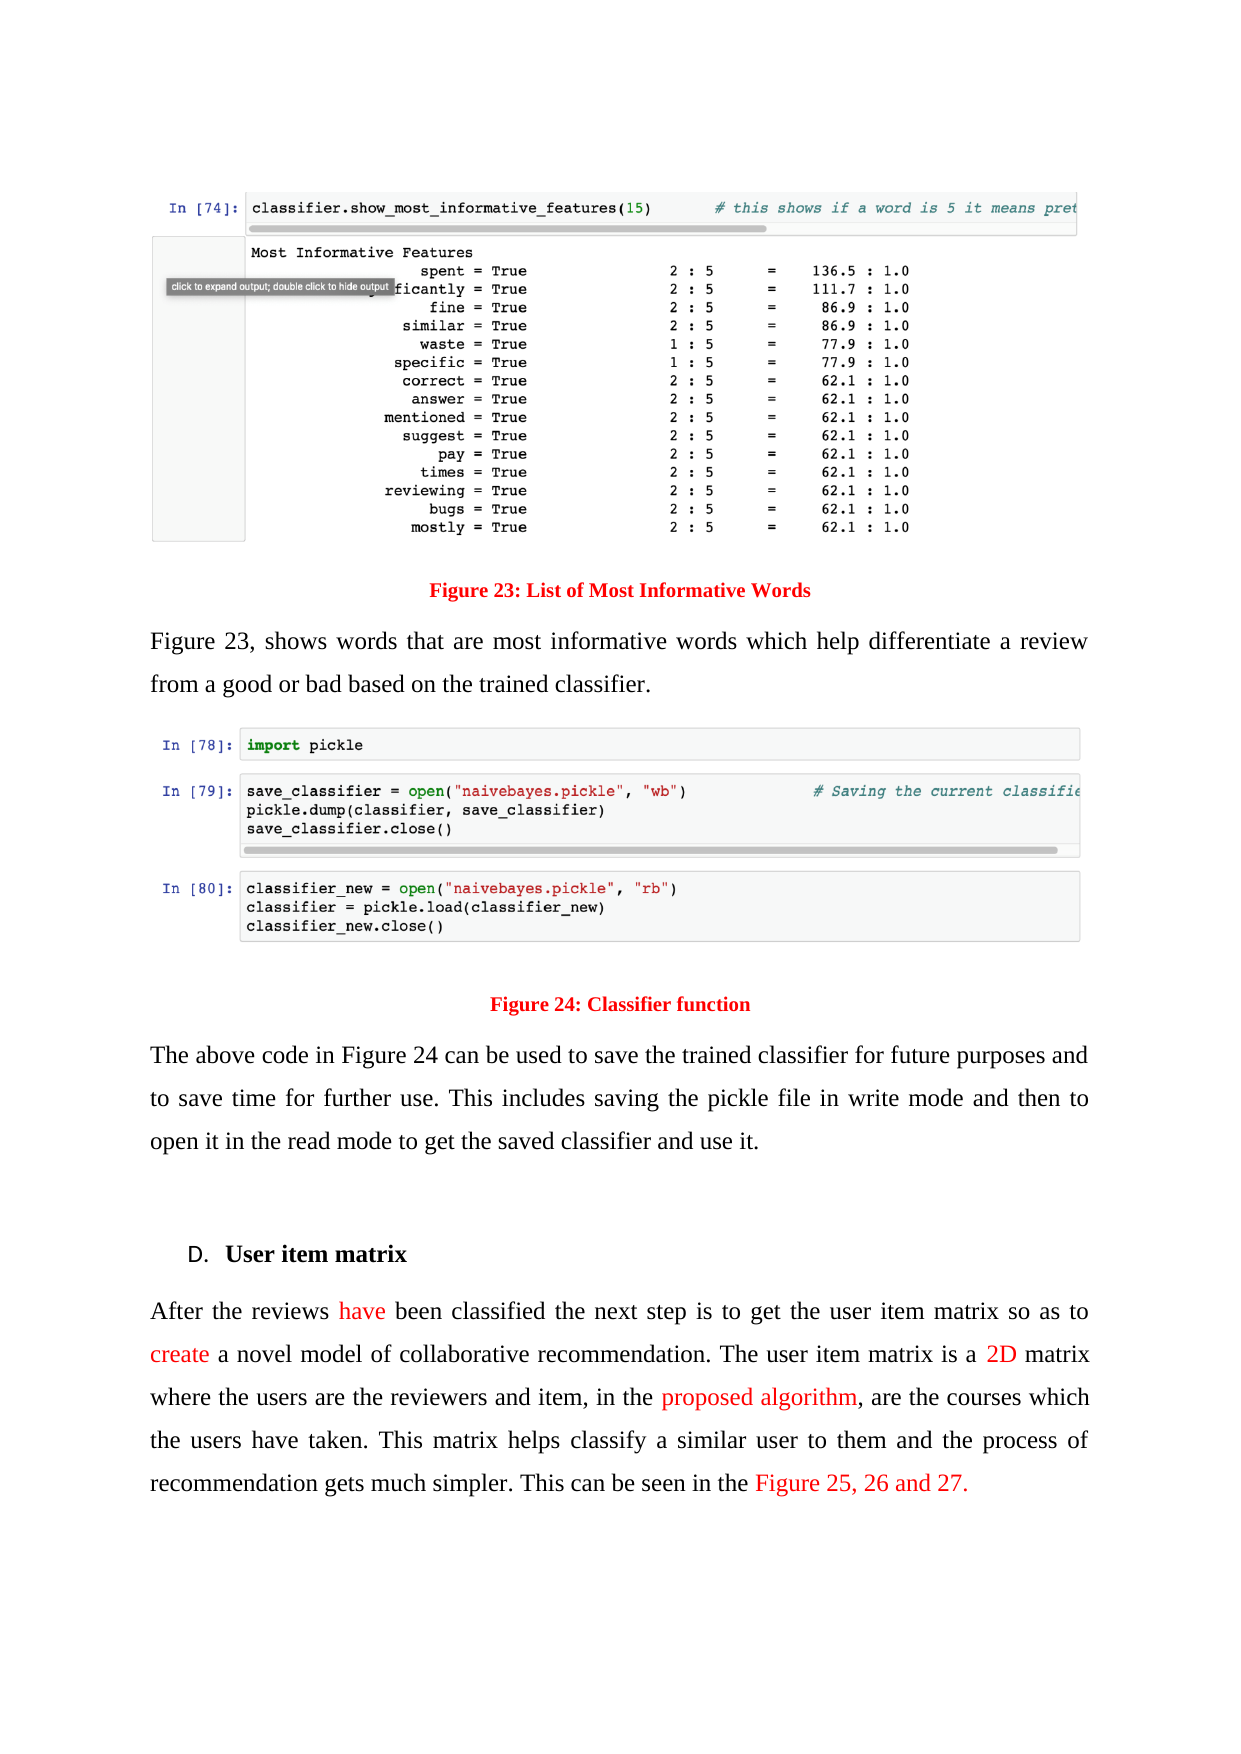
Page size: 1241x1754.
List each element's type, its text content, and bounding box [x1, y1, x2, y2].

text Figure 24: Classifier function [150, 992, 1090, 1016]
text After the reviews have been classified the next step is to get the user item matrix so as to create a novel model of collaborative recommendation. The user item matrix is a 2D matrix where the users are the reviewers and item, in the proposed algorithm, are the courses which the users have taken. This matrix helps classify a similar user to them and the process of recommendation gets much simpler. This can be seen in the Figure 25, 26 and 27. [150, 1296, 1090, 1497]
picture [150, 192, 1090, 552]
picture [150, 725, 1090, 966]
text The above code in Figure 24 can be used to save the trained classifier for future purposes and to save time for further use. This includes saving the pickle file in write mode and then to open it in the read mode to get the saved classifier and use it. [150, 1040, 1090, 1155]
list User item matrix [187, 1238, 1090, 1268]
text Figure 23: List of Most Informative Words [150, 578, 1090, 602]
text Figure 23, shows words that are most informative words which help differentiate a review from a good or bad based on the trained classifier. [150, 626, 1090, 698]
